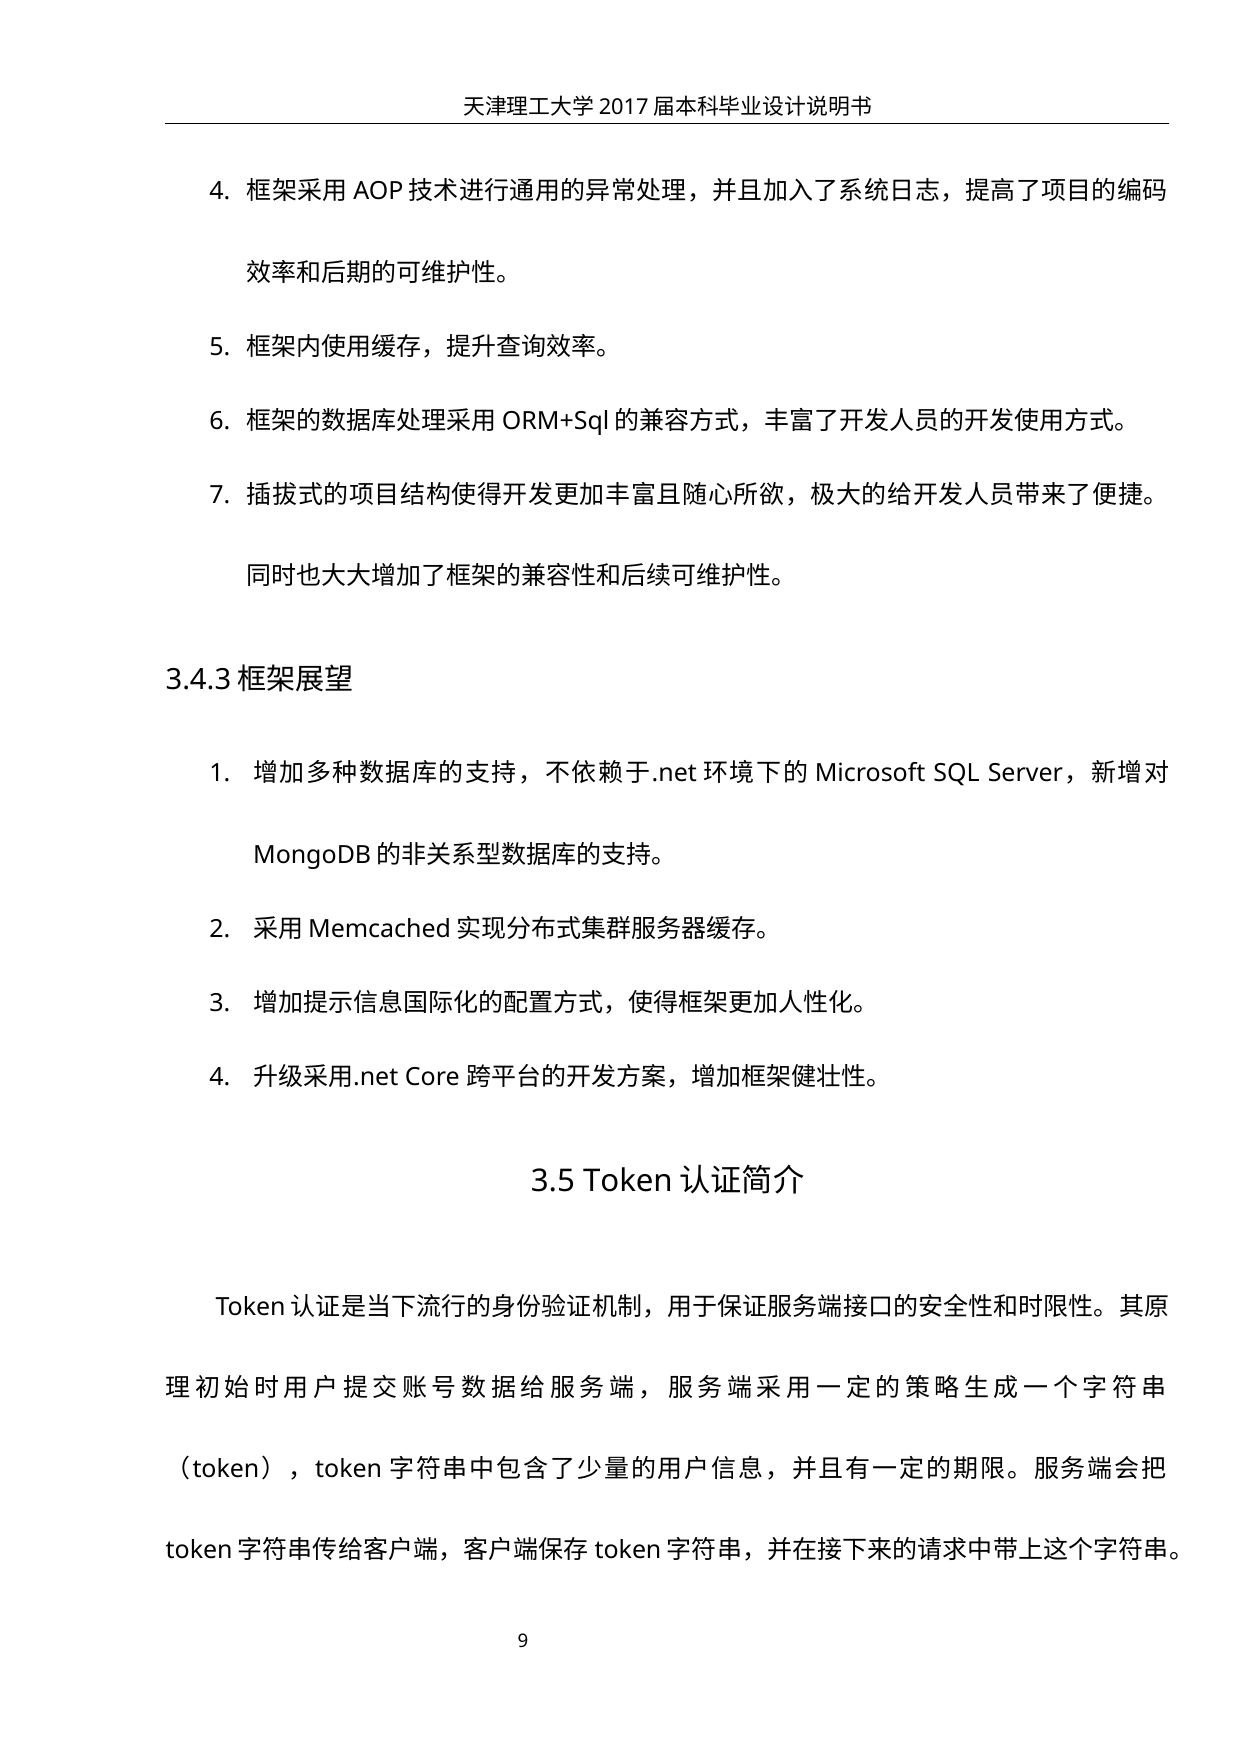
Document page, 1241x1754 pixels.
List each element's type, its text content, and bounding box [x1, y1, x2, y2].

list 框架内使用缓存，提升查询效率。 [209, 312, 1169, 377]
list 插拔式的项目结构使得开发更加丰富且随心所欲，极大的给开发人员带来了便捷。同时也大大增加了框架的兼容性和后续可维护性。 [209, 460, 1169, 606]
list 采用Memcached实现分布式集群服务器缓存。 [209, 894, 1169, 959]
list 增加多种数据库的支持，不依赖于.net环境下的Microsoft SQL Server，新增对MongoDB的非关系型数据库的支持。 [209, 738, 1169, 885]
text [165, 1272, 1169, 1581]
subtitle 3.5 Token认证简介 [165, 1145, 1169, 1210]
list 框架的数据库处理采用ORM+Sql的兼容方式，丰富了开发人员的开发使用方式。 [209, 386, 1169, 451]
list 框架采用AOP技术进行通用的异常处理，并且加入了系统日志，提高了项目的编码效率和后期的可维护性。 [209, 156, 1169, 303]
list 增加提示信息国际化的配置方式，使得框架更加人性化。 [209, 968, 1169, 1033]
subtitle 3.4.3框架展望 [165, 644, 1169, 709]
list 升级采用.net Core 跨平台的开发方案，增加框架健壮性。 [209, 1042, 1169, 1107]
